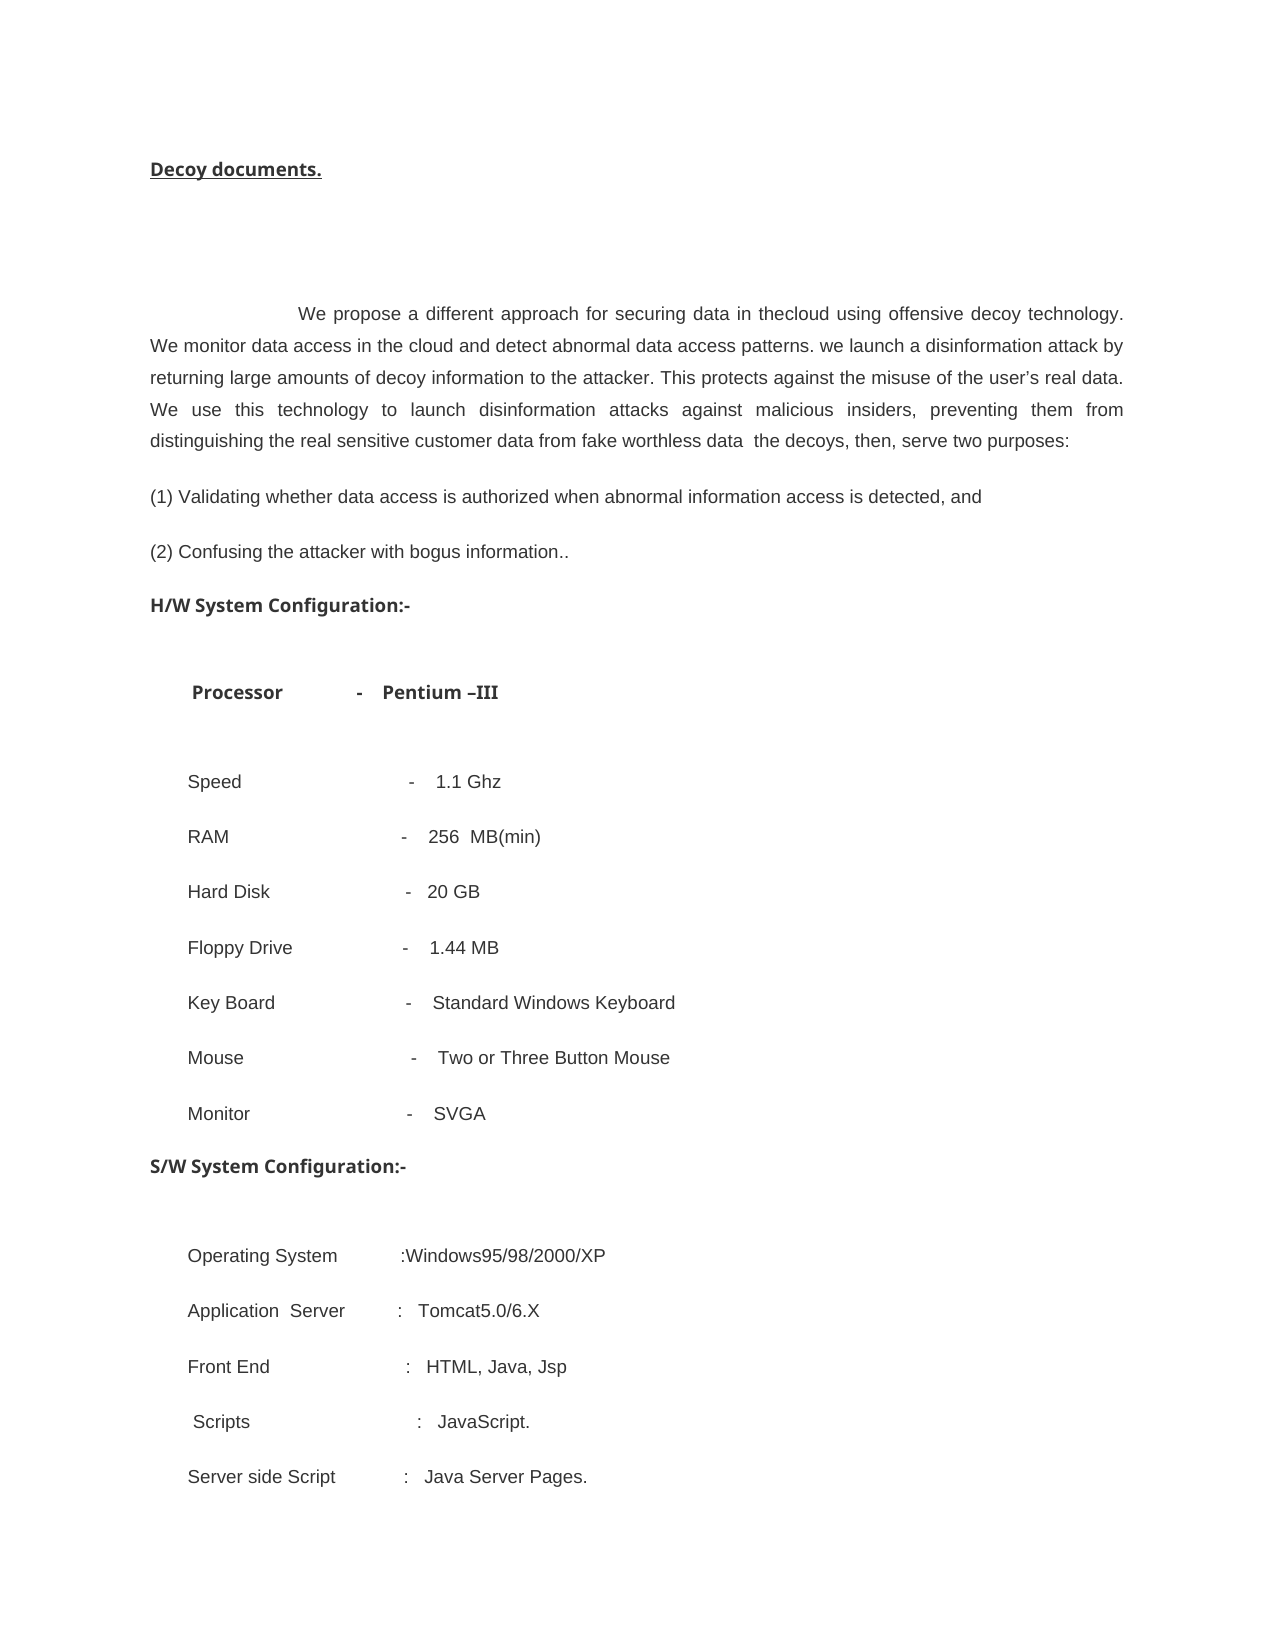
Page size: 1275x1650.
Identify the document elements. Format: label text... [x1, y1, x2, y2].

text S/W System Configuration:- [150, 1147, 1125, 1179]
text Application Server : Tomcat5.0/6.X [187, 1290, 1125, 1322]
text (2) Confusing the attacker with bogus information.. [150, 531, 1125, 562]
text Speed - 1.1 Ghz [187, 760, 1125, 792]
text Scripts : JavaScript. [187, 1401, 1125, 1432]
text Key Board - Standard Windows Keyboard [187, 982, 1125, 1013]
text Processor - Pentium –III [150, 673, 1125, 705]
text Floppy Drive - 1.44 MB [187, 926, 1125, 958]
text RAM - 256 MB(min) [187, 816, 1125, 847]
text Mouse - Two or Three Button Mouse [187, 1037, 1125, 1069]
text Server side Script : Java Server Pages. [187, 1456, 1125, 1488]
text Decoy documents. [150, 150, 1125, 182]
text Front End : HTML, Java, Jsp [187, 1345, 1125, 1377]
text H/W System Configuration:- [150, 586, 1125, 618]
text We propose a different approach for securing data in thecloud using offensive decoy technology. We monitor data access in the cloud and detect abnormal data access patterns. we launch a disinformation attack by returning large amounts of decoy information to the attacker. This protects against the misuse of the user’s real data. We use this technology to launch disinformation attacks against malicious insiders, preventing them from distinguishing the real sensitive customer data from fake worthless data the decoys, then, serve two purposes: [150, 292, 1125, 452]
text Monitor - SVGA [187, 1092, 1125, 1124]
text Operating System :Windows95/98/2000/XP [187, 1235, 1125, 1267]
text Hard Disk - 20 GB [187, 871, 1125, 903]
text (1) Validating whether data access is authorized when abnormal information access is detected, and [150, 475, 1125, 507]
